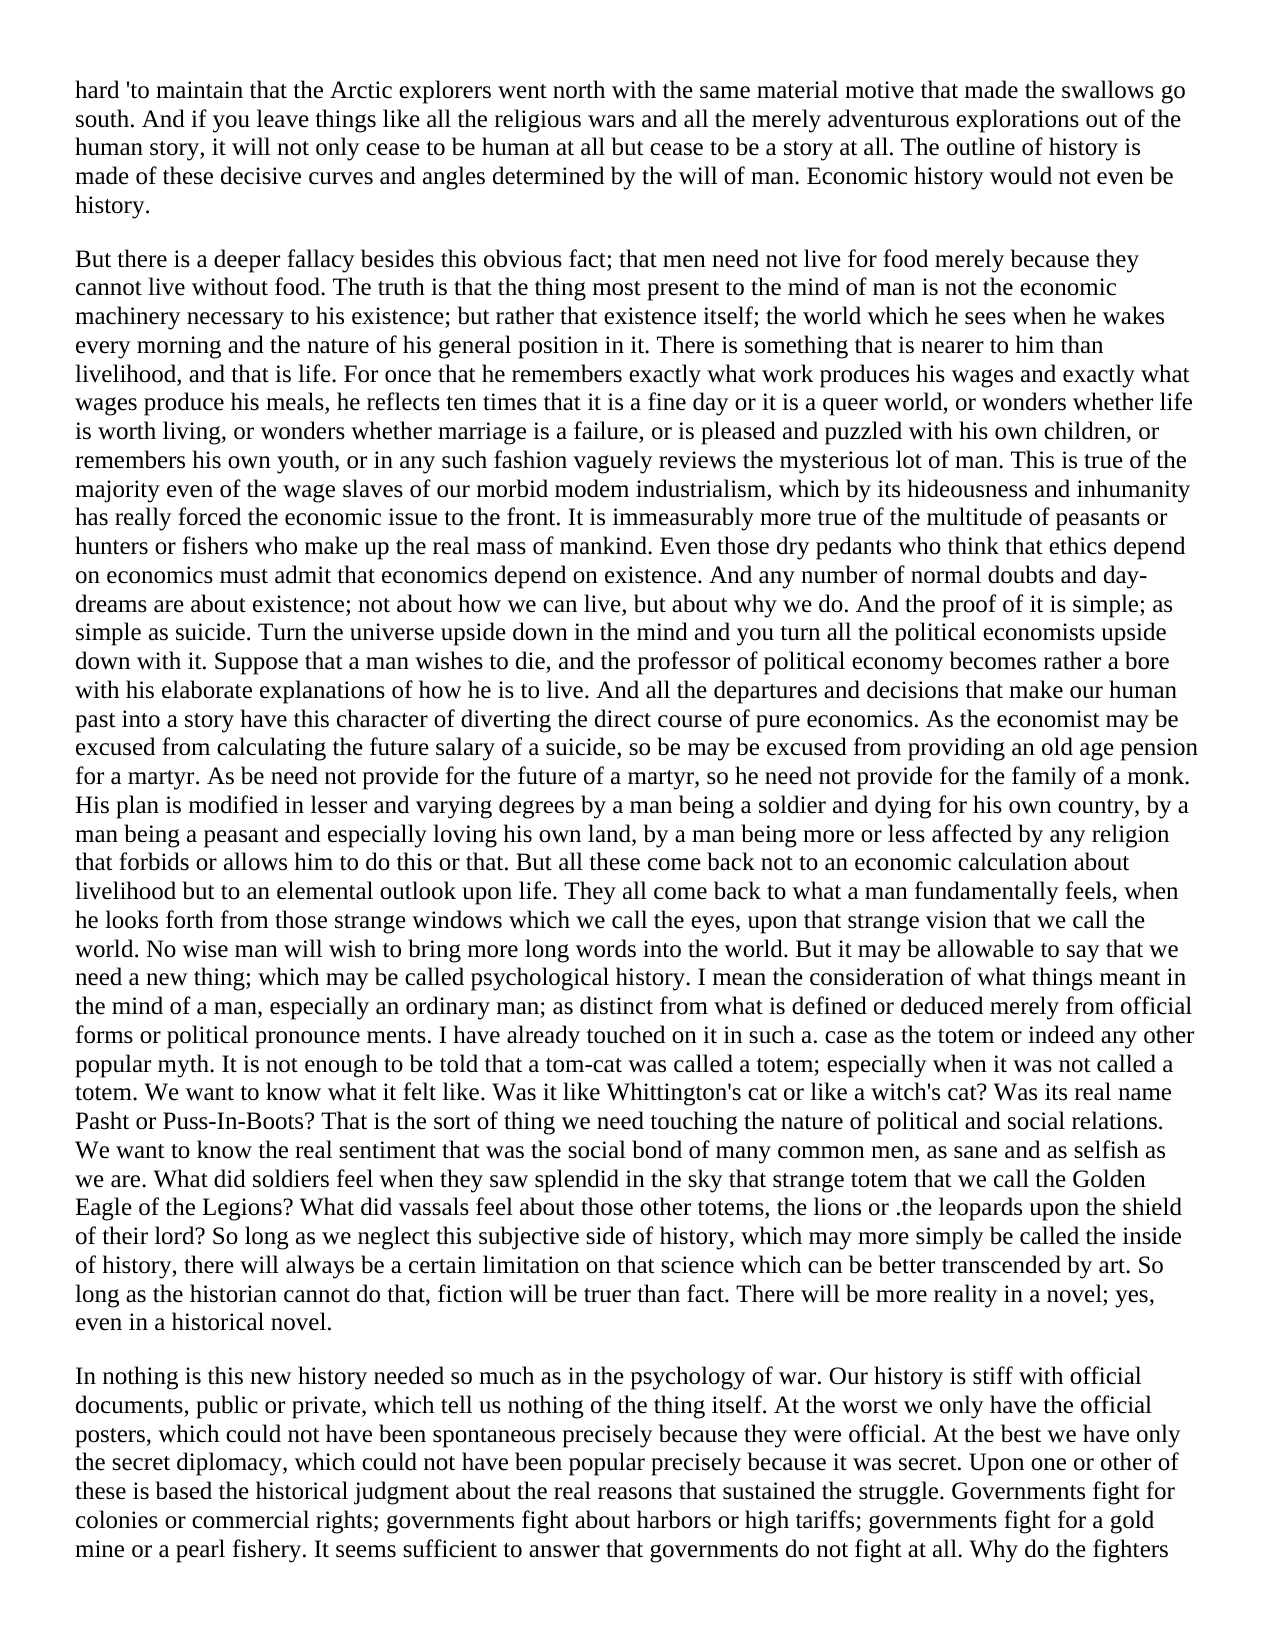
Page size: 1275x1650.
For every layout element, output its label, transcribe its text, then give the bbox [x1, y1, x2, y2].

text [75, 1361, 1200, 1562]
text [75, 75, 1200, 219]
text But there is a deeper fallacy besides this obvious fact; that men need not live for food merely because they cannot live without food. The truth is that the thing most present to the mind of man is not the economic machinery necessary to his existence; but rather that existence itself; the world which he sees when he wakes every morning and the nature of his general position in it. There is something that is nearer to him than livelihood, and that is life. For once that he remembers exactly what work produces his wages and exactly what wages produce his meals, he reflects ten times that it is a fine day or it is a queer world, or wonders whether life is worth living, or wonders whether marriage is a failure, or is pleased and puzzled with his own children, or remembers his own youth, or in any such fashion vaguely reviews the mysterious lot of man. This is true of the majority even of the wage slaves of our morbid modem industrialism, which by its hideousness and inhumanity has really forced the economic issue to the front. It is immeasurably more true of the multitude of peasants or hunters or fishers who make up the real mass of mankind. Even those dry pedants who think that ethics depend on economics must admit that economics depend on existence. And any number of normal doubts and day-dreams are about existence; not about how we can live, but about why we do. And the proof of it is simple; as simple as suicide. Turn the universe upside down in the mind and you turn all the political economists upside down with it. Suppose that a man wishes to die, and the professor of political economy becomes rather a bore with his elaborate explanations of how he is to live. And all the departures and decisions that make our human past into a story have this character of diverting the direct course of pure economics. As the economist may be excused from calculating the future salary of a suicide, so be may be excused from providing an old age pension for a martyr. As be need not provide for the future of a martyr, so he need not provide for the family of a monk. His plan is modified in lesser and varying degrees by a man being a soldier and dying for his own country, by a man being a peasant and especially loving his own land, by a man being more or less affected by any religion that forbids or allows him to do this or that. But all these come back not to an economic calculation about livelihood but to an elemental outlook upon life. They all come back to what a man fundamentally feels, when he looks forth from those strange windows which we call the eyes, upon that strange vision that we call the world. No wise man will wish to bring more long words into the world. But it may be allowable to say that we need a new thing; which may be called psychological history. I mean the consideration of what things meant in the mind of a man, especially an ordinary man; as distinct from what is defined or deduced merely from official forms or political pronounce ments. I have already touched on it in such a. case as the totem or indeed any other popular myth. It is not enough to be told that a tom-cat was called a totem; especially when it was not called a totem. We want to know what it felt like. Was it like Whittington's cat or like a witch's cat? Was its real name Pasht or Puss-In-Boots? That is the sort of thing we need touching the nature of political and social relations. We want to know the real sentiment that was the social bond of many common men, as sane and as selfish as we are. What did soldiers feel when they saw splendid in the sky that strange totem that we call the Golden Eagle of the Legions? What did vassals feel about those other totems, the lions or .the leopards upon the shield of their lord? So long as we neglect this subjective side of history, which may more simply be called the inside of history, there will always be a certain limitation on that science which can be better transcended by art. So long as the historian cannot do that, fiction will be truer than fact. There will be more reality in a novel; yes, even in a historical novel. [75, 244, 1200, 1336]
